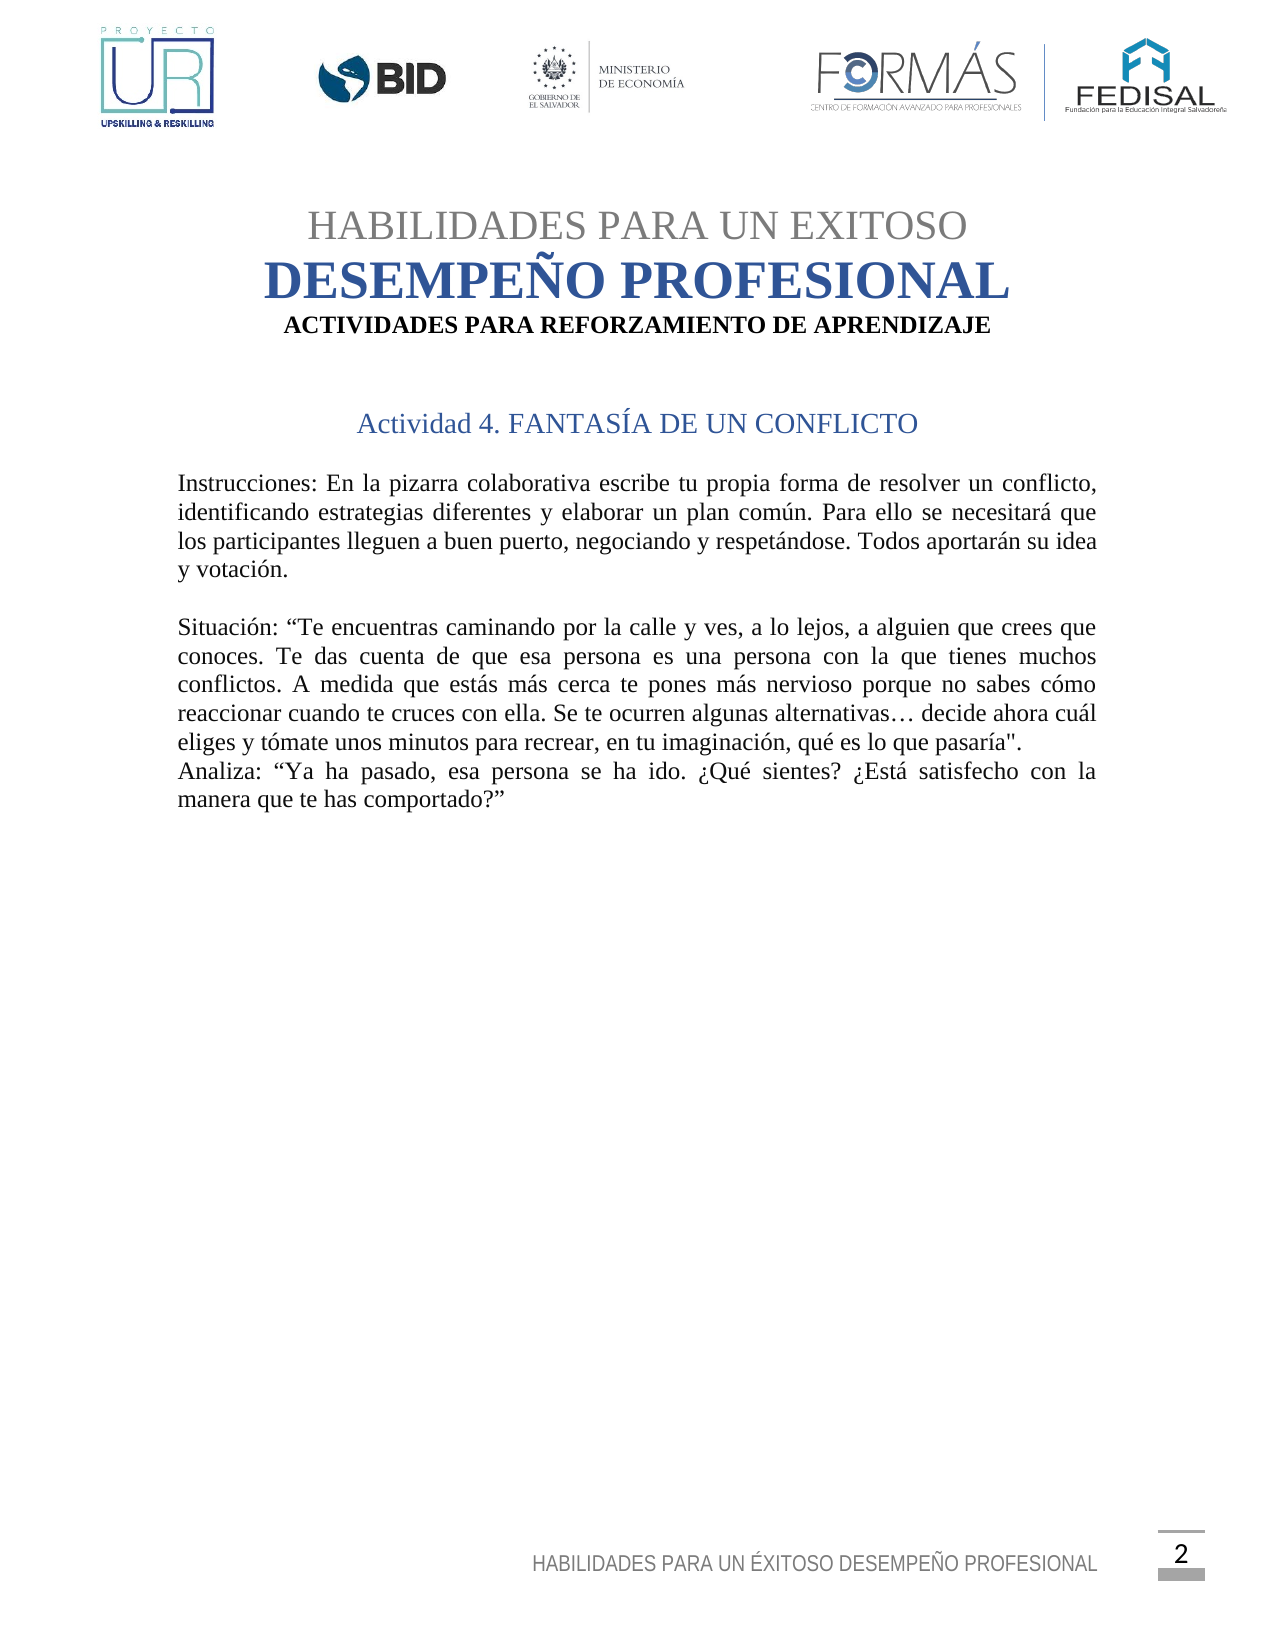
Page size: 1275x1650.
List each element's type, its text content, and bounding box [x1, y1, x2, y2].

text ACTIVIDADES PARA REFORZAMIENTO DE APRENDIZAJE [177, 311, 1098, 339]
text Situación: “Te encuentras caminando por la calle y ves, a lo lejos, a alguien que crees que conoces. Te das cuenta de que esa persona es una persona con la que tienes muchos conflictos. A medida que estás más cerca te pones más nervioso porque no sabes cómo reaccionar cuando te cruces con ella. Se te ocurren algunas alternativas… decide ahora cuál eliges y tómate unos minutos para recrear, en tu imaginación, qué es lo que pasaría". [177, 612, 1098, 756]
picture [96, 23, 219, 129]
subtitle Actividad 4. FANTASÍA DE UN CONFLICTO [177, 406, 1098, 439]
picture [523, 28, 693, 122]
picture [281, 20, 482, 137]
text Instrucciones: En la pizarra colaborativa escribe tu propia forma de resolver un conflicto, identificando estrategias diferentes y elaborar un plan común. Para ello se necesitará que los participantes lleguen a buen puerto, negociando y respetándose. Todos aportarán su idea y votación. [177, 468, 1098, 583]
text DESEMPEÑO PROFESIONAL [177, 248, 1098, 311]
picture [811, 38, 1227, 121]
text Analiza: “Ya ha pasado, esa persona se ha ido. ¿Qué sientes? ¿Está satisfecho con la manera que te has comportado?” [177, 756, 1098, 813]
text HABILIDADES PARA UN EXITOSO [177, 200, 1098, 248]
